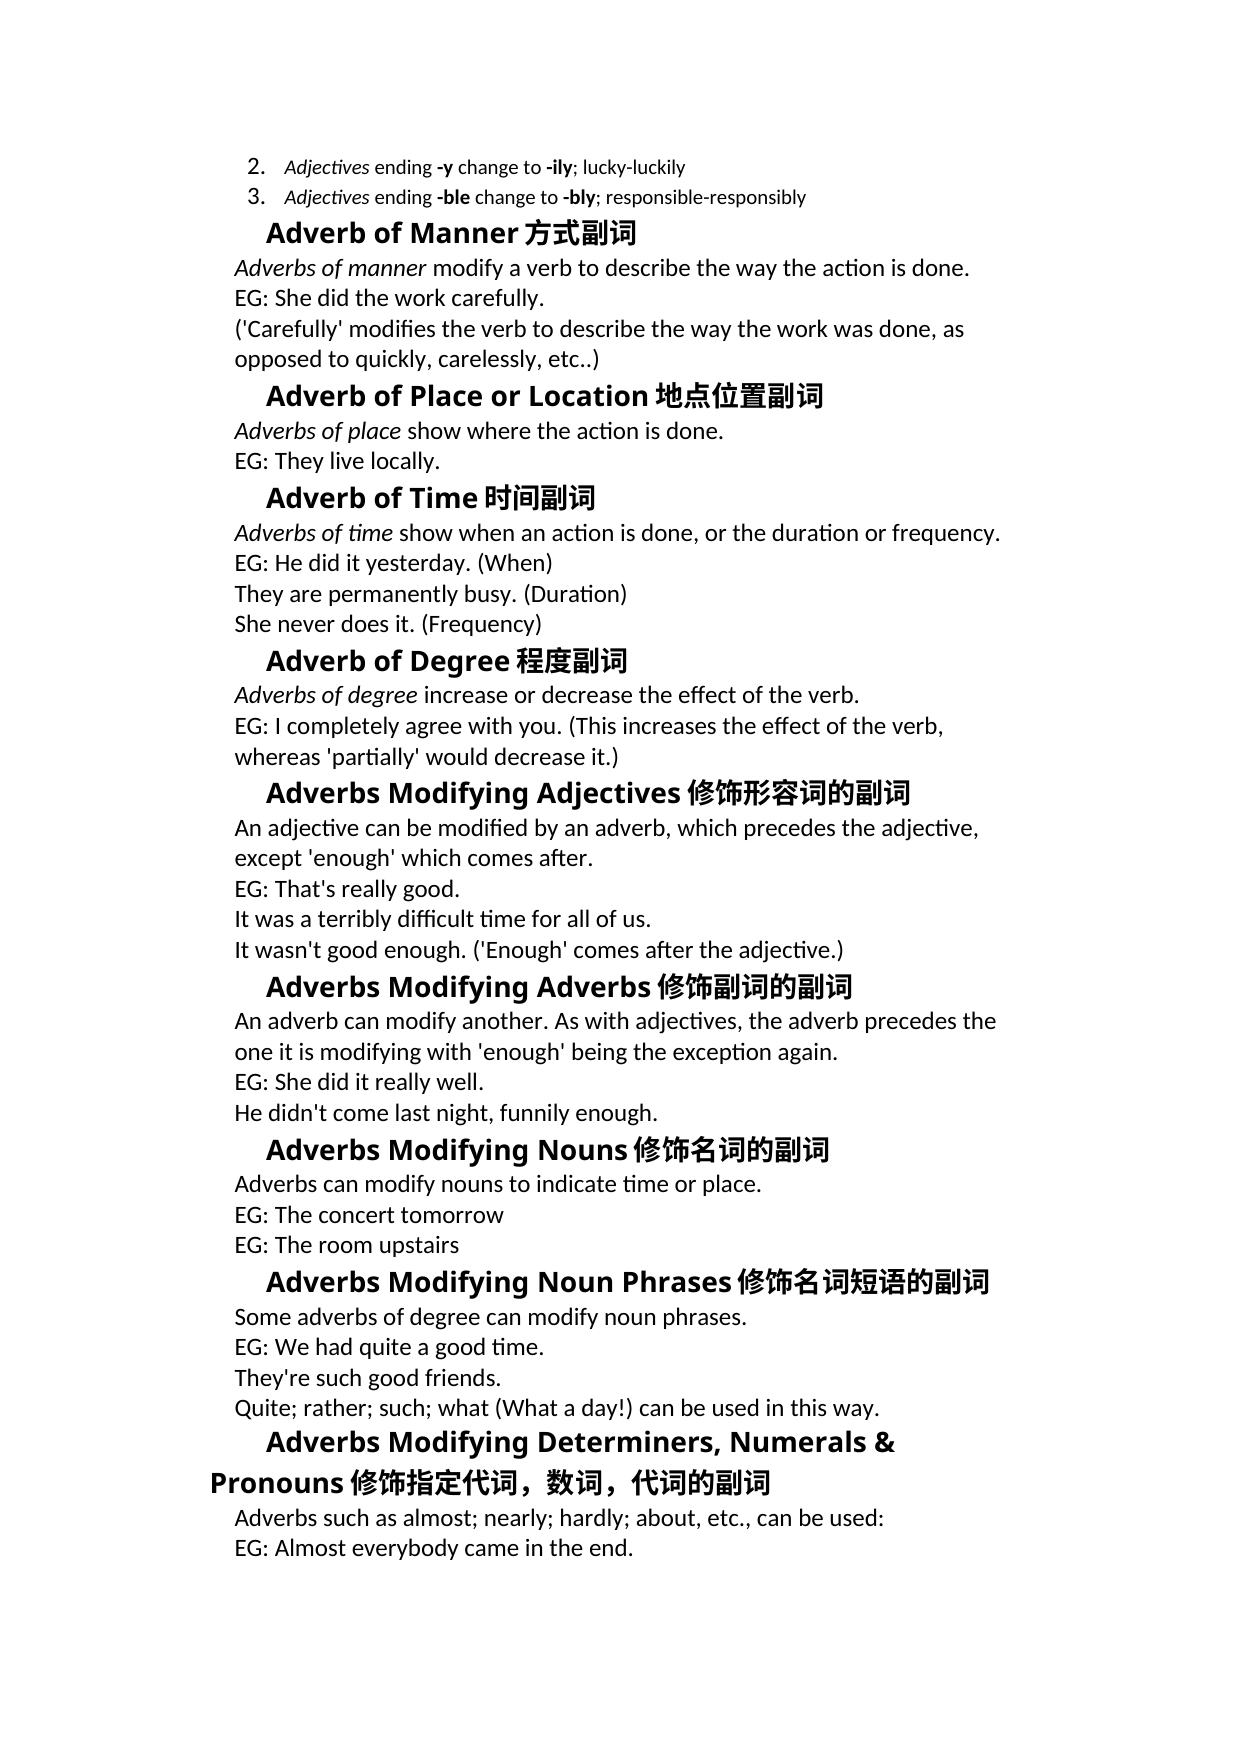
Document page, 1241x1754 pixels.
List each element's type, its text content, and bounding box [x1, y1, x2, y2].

text Some adverbs of degree can modify noun phrases. [209, 1301, 1031, 1331]
subtitle Adverbs Modifying Noun Phrases修饰名词短语的副词 [209, 1260, 1031, 1301]
subtitle Adverb of Degree程度副词 [209, 639, 1031, 679]
text It was a terribly difficult time for all of us. [209, 903, 1031, 934]
text EG: The room upstairs [209, 1229, 1031, 1260]
text He didn't come last night, funnily enough. [209, 1097, 1031, 1127]
subtitle Adverbs Modifying Adjectives修饰形容词的副词 [209, 771, 1031, 812]
subtitle Adverb of Place or Location地点位置副词 [209, 374, 1031, 415]
subtitle Adverb of Time时间副词 [209, 476, 1031, 517]
list Adjectives ending -ble change to -bly; responsible-responsibly [247, 181, 1031, 211]
subtitle Adverbs Modifying Nouns修饰名词的副词 [209, 1127, 1031, 1168]
text An adverb can modify another. As with adjectives, the adverb precedes the one it is modifying with 'enough' being the exception again. [234, 1005, 1031, 1066]
text Adverbs such as almost; nearly; hardly; about, etc., can be used: [209, 1502, 1031, 1532]
subtitle Adverb of Manner方式副词 [209, 211, 1031, 252]
text EG: Almost everybody came in the end. [209, 1532, 1031, 1563]
text EG: We had quite a good time. [209, 1331, 1031, 1362]
text Adverbs of place show where the action is done. [209, 415, 1031, 445]
text EG: She did it really well. [209, 1066, 1031, 1097]
text EG: The concert tomorrow [209, 1199, 1031, 1229]
list Adjectives ending -y change to -ily; lucky-luckily [247, 150, 1031, 181]
text EG: I completely agree with you. (This increases the effect of the verb, whereas 'partially' would decrease it.) [234, 710, 1031, 771]
text Quite; rather; such; what (What a day!) can be used in this way. [209, 1392, 1031, 1423]
text They are permanently busy. (Duration) [209, 578, 1031, 608]
text EG: He did it yesterday. (When) [209, 547, 1031, 578]
text Adverbs of manner modify a verb to describe the way the action is done. [209, 252, 1031, 282]
text An adjective can be modified by an adverb, which precedes the adjective, except 'enough' which comes after. [234, 812, 1031, 873]
text ('Carefully' modifies the verb to describe the way the work was done, as opposed to quickly, carelessly, etc..) [234, 313, 1031, 374]
text They're such good friends. [209, 1362, 1031, 1392]
subtitle Adverbs Modifying Determiners, Numerals & Pronouns修饰指定代词，数词，代词的副词 [209, 1423, 1031, 1502]
text EG: That's really good. [209, 873, 1031, 903]
text Adverbs of time show when an action is done, or the duration or frequency. [209, 517, 1031, 547]
text Adverbs of degree increase or decrease the effect of the verb. [209, 679, 1031, 710]
text Adverbs can modify nouns to indicate time or place. [209, 1168, 1031, 1199]
text EG: She did the work carefully. [209, 282, 1031, 313]
text It wasn't good enough. ('Enough' comes after the adjective.) [209, 934, 1031, 964]
text She never does it. (Frequency) [209, 608, 1031, 639]
subtitle Adverbs Modifying Adverbs修饰副词的副词 [209, 964, 1031, 1005]
text EG: They live locally. [209, 445, 1031, 476]
